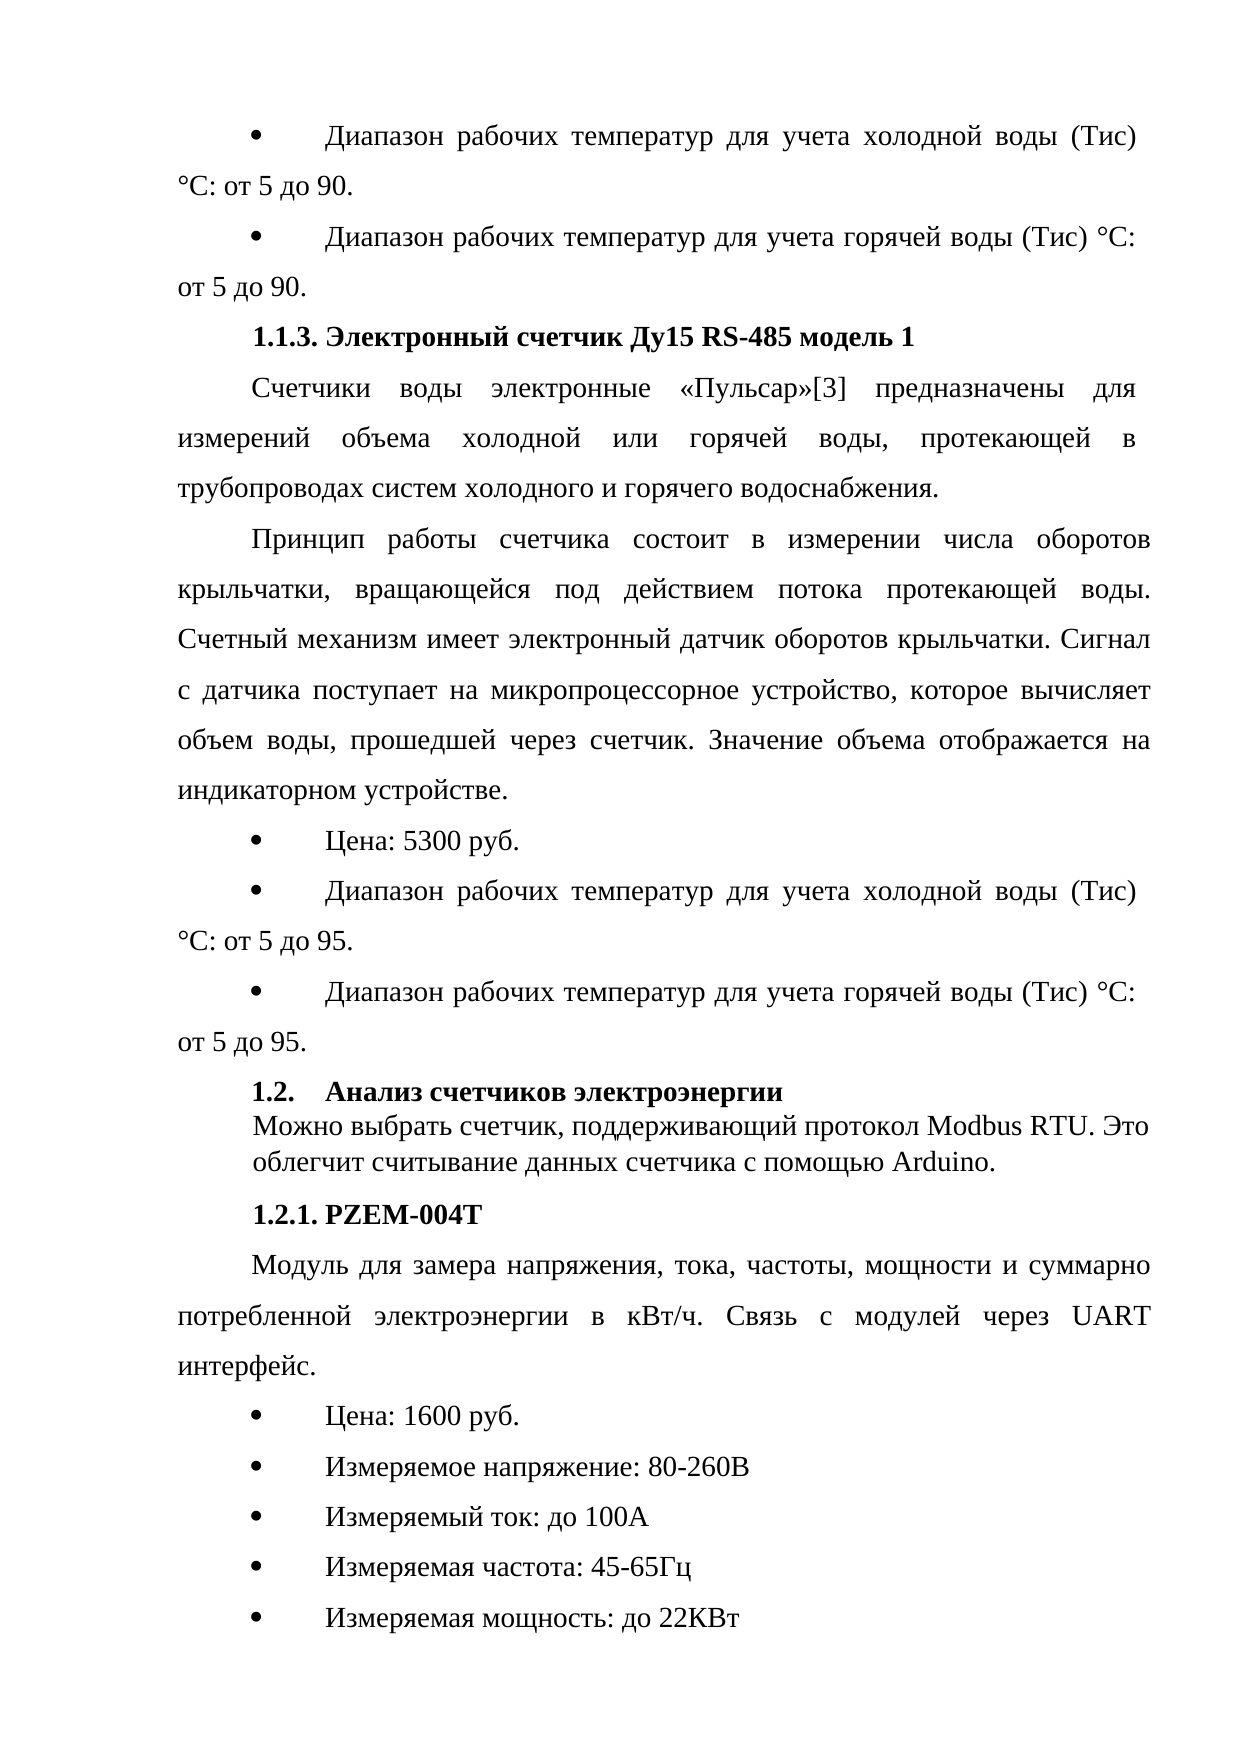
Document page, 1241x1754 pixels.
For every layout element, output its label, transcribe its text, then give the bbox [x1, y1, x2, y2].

text Можно выбрать счетчик, поддерживающий протокол Modbus RTU. Это облегчит считывание данных счетчика с помощью Arduino. [252, 1108, 1152, 1178]
list Анализ счетчиков электроэнергии [177, 1074, 1152, 1108]
list Электронный счетчик Ду15 RS-485 модель 1 [252, 319, 1152, 353]
text Модуль для замера напряжения, тока, частоты, мощности и суммарно потребленной электроэнергии в кВт/ч. Связь с модулей через UART интерфейс. [177, 1247, 1152, 1382]
list Диапазон рабочих температур для учета горячей воды (Тис) °С: от 5 до 90. [177, 219, 1137, 303]
list Диапазон рабочих температур для учета холодной воды (Тис) °С: от 5 до 95. [177, 873, 1137, 957]
list Цена: 5300 руб. [177, 823, 1137, 856]
text Счетчики воды электронные «Пульсар»[3] предназначены для измерений объема холодной или горячей воды, протекающей в трубопроводах систем холодного и горячего водоснабжения. [177, 370, 1137, 504]
text Принцип работы счетчика состоит в измерении числа оборотов крыльчатки, вращающейся под действием потока протекающей воды. Счетный механизм имеет электронный датчик оборотов крыльчатки. Сигнал с датчика поступает на микропроцессорное устройство, которое вычисляет объем воды, прошедшей через счетчик. Значение объема отображается на индикаторном устройстве. [177, 521, 1152, 806]
list Диапазон рабочих температур для учета холодной воды (Тис) °С: от 5 до 90. [177, 118, 1137, 202]
list Измеряемая частота: 45-65Гц [177, 1549, 1137, 1583]
list Измеряемое напряжение: 80-260В [177, 1449, 1137, 1482]
list Цена: 1600 руб. [177, 1398, 1137, 1432]
list Измеряемая мощность: до 22КВт [177, 1600, 1137, 1634]
list PZEM-004T [252, 1197, 1152, 1231]
list Диапазон рабочих температур для учета горячей воды (Тис) °С: от 5 до 95. [177, 974, 1137, 1058]
list Измеряемый ток: до 100А [177, 1499, 1137, 1533]
